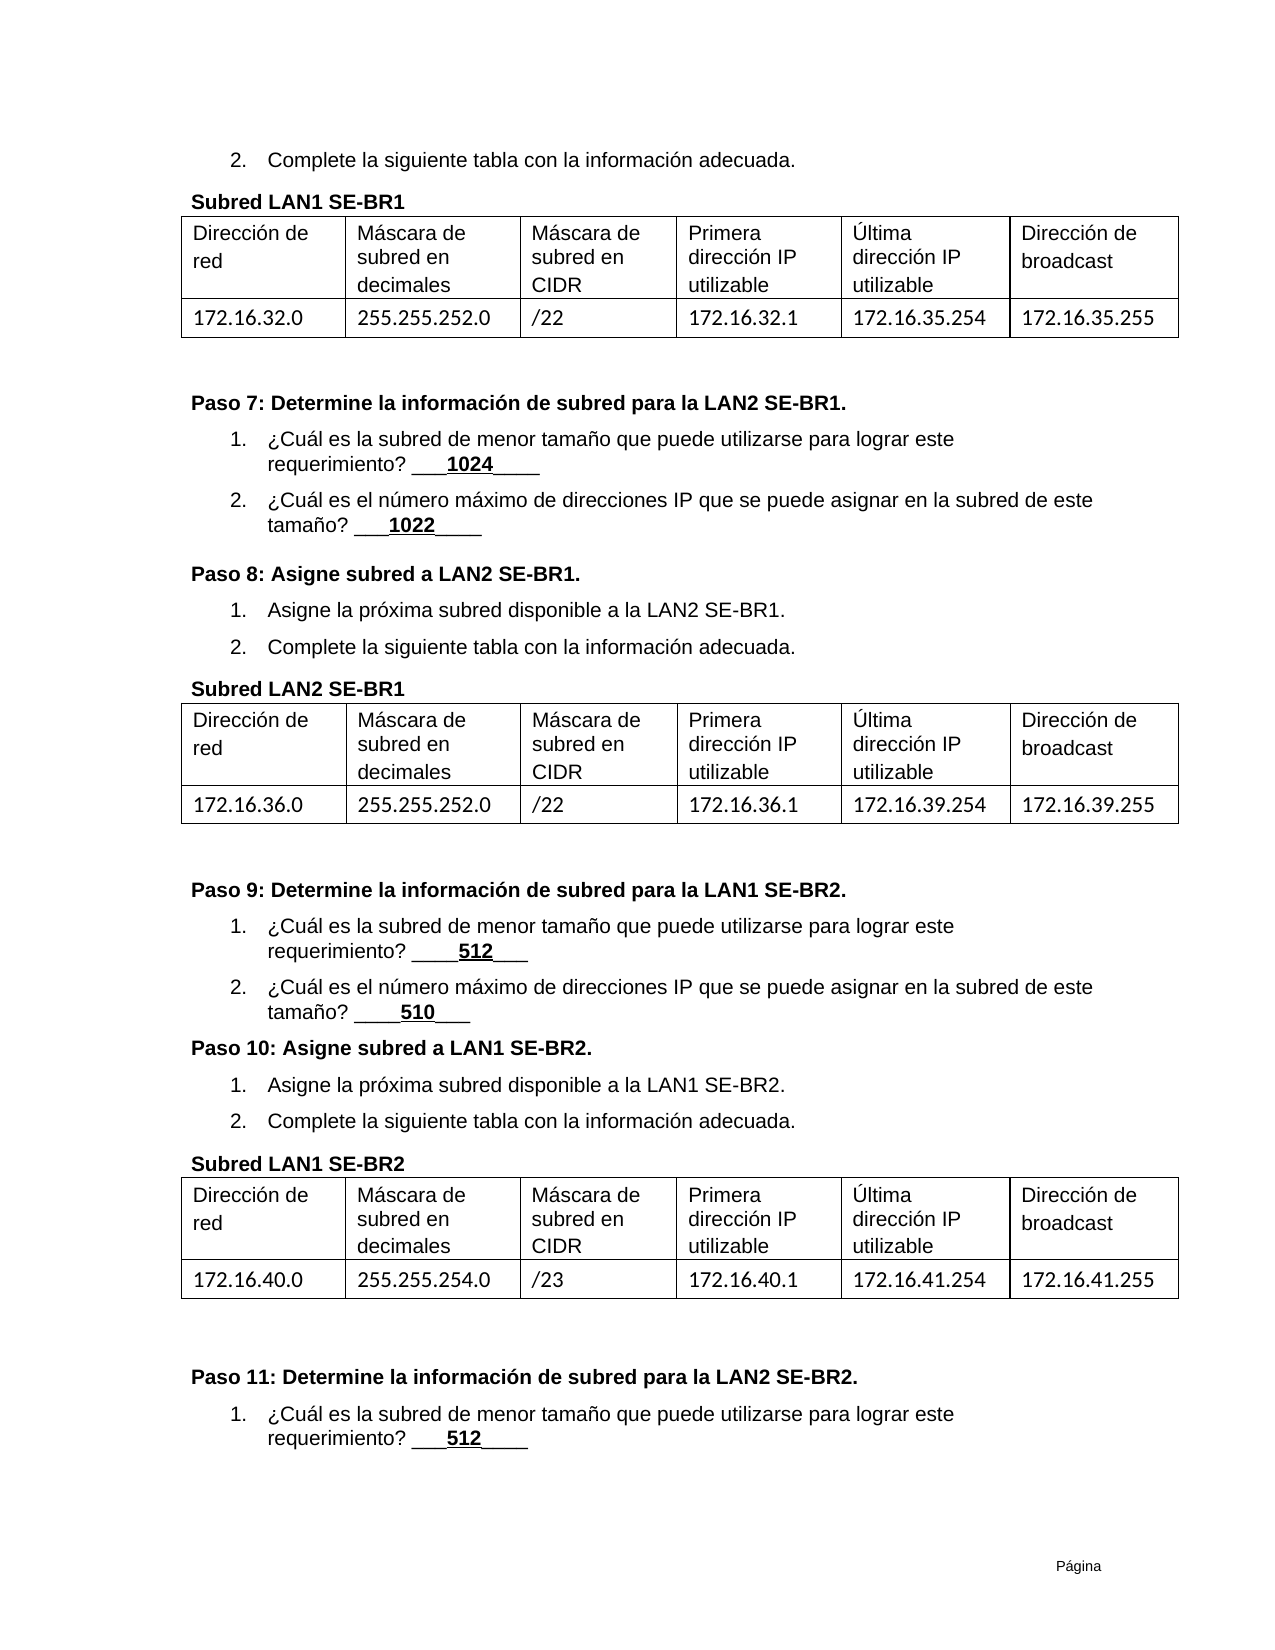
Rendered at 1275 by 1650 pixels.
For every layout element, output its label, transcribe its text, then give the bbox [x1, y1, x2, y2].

table_cell 172.16.41.254 [842, 1260, 1009, 1298]
table_cell 255.255.254.0 [346, 1260, 520, 1298]
table_cell /22 [521, 299, 676, 337]
list ¿Cuál es la subred de menor tamaño que puede utilizarse para lograr este requerimiento? ____512___ [230, 914, 1096, 962]
list ¿Cuál es el número máximo de direcciones IP que se puede asignar en la subred de este tamaño? ____510___ [230, 975, 1096, 1023]
table_header Última dirección IP utilizable [842, 704, 1010, 785]
table_header Máscara de subred en CIDR [521, 217, 676, 298]
list Asigne la próxima subred disponible a la LAN2 SE-BR1. [230, 598, 1096, 622]
table_cell 172.16.32.0 [182, 299, 345, 337]
table_header Primera dirección IP utilizable [678, 704, 841, 785]
table_header Dirección de red [182, 1178, 345, 1259]
text Subred LAN1 SE-BR2 [191, 1152, 1098, 1176]
table_cell 172.16.35.255 [1011, 299, 1178, 337]
table_header Máscara de subred en CIDR [521, 1178, 676, 1259]
table_header Dirección de broadcast [1011, 1178, 1178, 1259]
table_cell /23 [521, 1260, 676, 1298]
text Paso 7: Determine la información de subred para la LAN2 SE-BR1. [191, 391, 1098, 415]
list ¿Cuál es la subred de menor tamaño que puede utilizarse para lograr este requerimiento? ___1024____ [230, 427, 1096, 476]
table_header Dirección de broadcast [1011, 704, 1178, 785]
table_cell 172.16.39.255 [1011, 786, 1178, 823]
list Complete la siguiente tabla con la información adecuada. [230, 148, 1096, 172]
text Paso 8: Asigne subred a LAN2 SE-BR1. [191, 562, 1098, 586]
table_header Dirección de red [182, 217, 345, 298]
list Complete la siguiente tabla con la información adecuada. [230, 635, 1096, 659]
table_cell 172.16.35.254 [842, 299, 1009, 337]
table_header Máscara de subred en decimales [346, 217, 520, 298]
list Asigne la próxima subred disponible a la LAN1 SE-BR2. [230, 1072, 1096, 1096]
table_cell 172.16.40.0 [182, 1260, 345, 1298]
table_header Dirección de broadcast [1011, 217, 1178, 298]
table_header Dirección de red [182, 704, 346, 785]
table_cell 255.255.252.0 [347, 786, 520, 823]
table_cell 172.16.32.1 [677, 299, 841, 337]
table_cell 172.16.36.0 [182, 786, 346, 823]
table_header Máscara de subred en decimales [346, 1178, 520, 1259]
table_header Última dirección IP utilizable [842, 217, 1009, 298]
text Paso 10: Asigne subred a LAN1 SE-BR2. [191, 1036, 1098, 1060]
text Paso 11: Determine la información de subred para la LAN2 SE-BR2. [191, 1365, 1098, 1389]
table_header Primera dirección IP utilizable [677, 1178, 841, 1259]
table_cell 172.16.36.1 [678, 786, 841, 823]
table_header Primera dirección IP utilizable [677, 217, 841, 298]
table_cell 172.16.39.254 [842, 786, 1010, 823]
table_cell 255.255.252.0 [346, 299, 520, 337]
table_cell 172.16.41.255 [1011, 1260, 1178, 1298]
table_header Máscara de subred en decimales [347, 704, 520, 785]
table_cell 172.16.40.1 [677, 1260, 841, 1298]
table_cell /22 [521, 786, 677, 823]
list ¿Cuál es la subred de menor tamaño que puede utilizarse para lograr este requerimiento? ___512____ [230, 1401, 1096, 1450]
table_header Máscara de subred en CIDR [521, 704, 677, 785]
list ¿Cuál es el número máximo de direcciones IP que se puede asignar en la subred de este tamaño? ___1022____ [230, 488, 1096, 537]
text Subred LAN2 SE-BR1 [191, 677, 1098, 701]
text Subred LAN1 SE-BR1 [191, 190, 1098, 214]
table_header Última dirección IP utilizable [842, 1178, 1009, 1259]
list Complete la siguiente tabla con la información adecuada. [230, 1109, 1096, 1133]
text Paso 9: Determine la información de subred para la LAN1 SE-BR2. [191, 878, 1098, 902]
